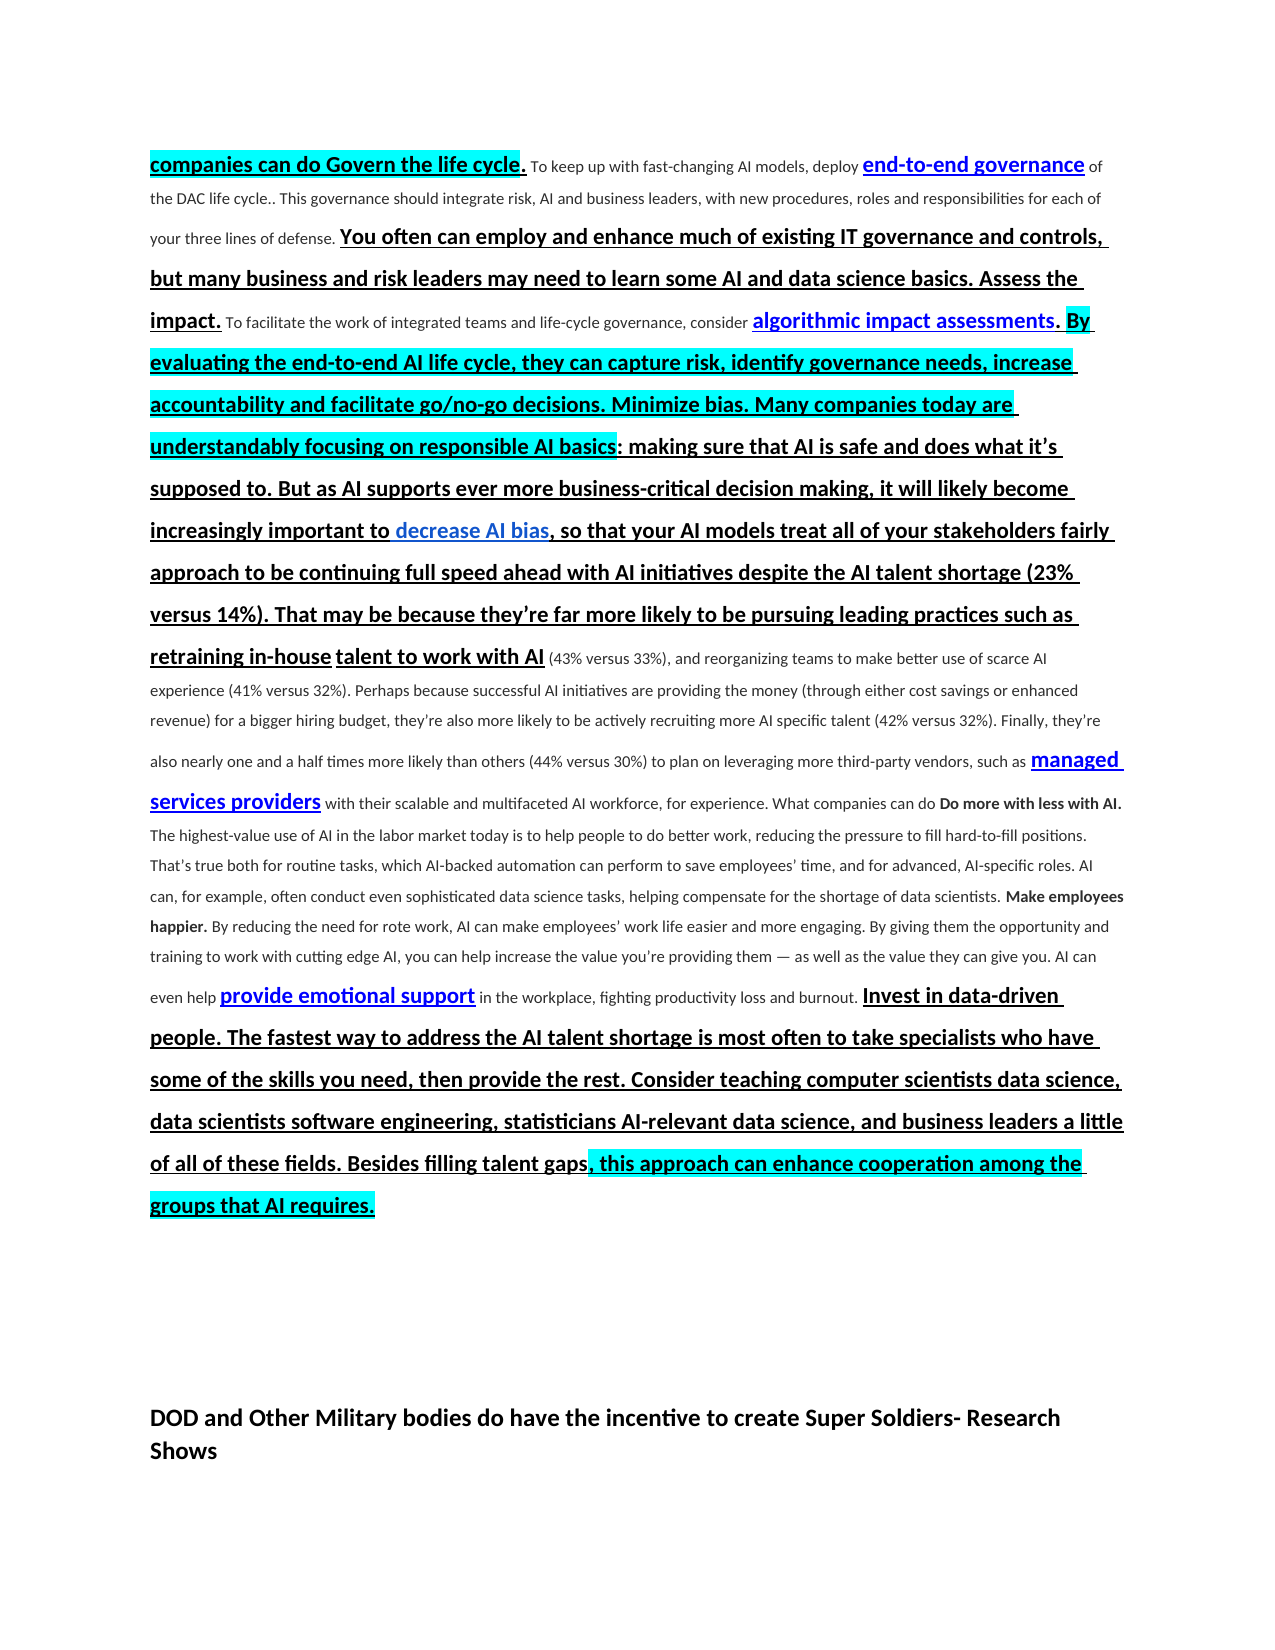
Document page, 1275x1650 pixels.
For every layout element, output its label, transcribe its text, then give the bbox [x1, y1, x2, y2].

text DOD and Other Military bodies do have the incentive to create Super Soldiers- Research Shows [150, 1402, 1125, 1465]
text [150, 150, 1125, 1219]
